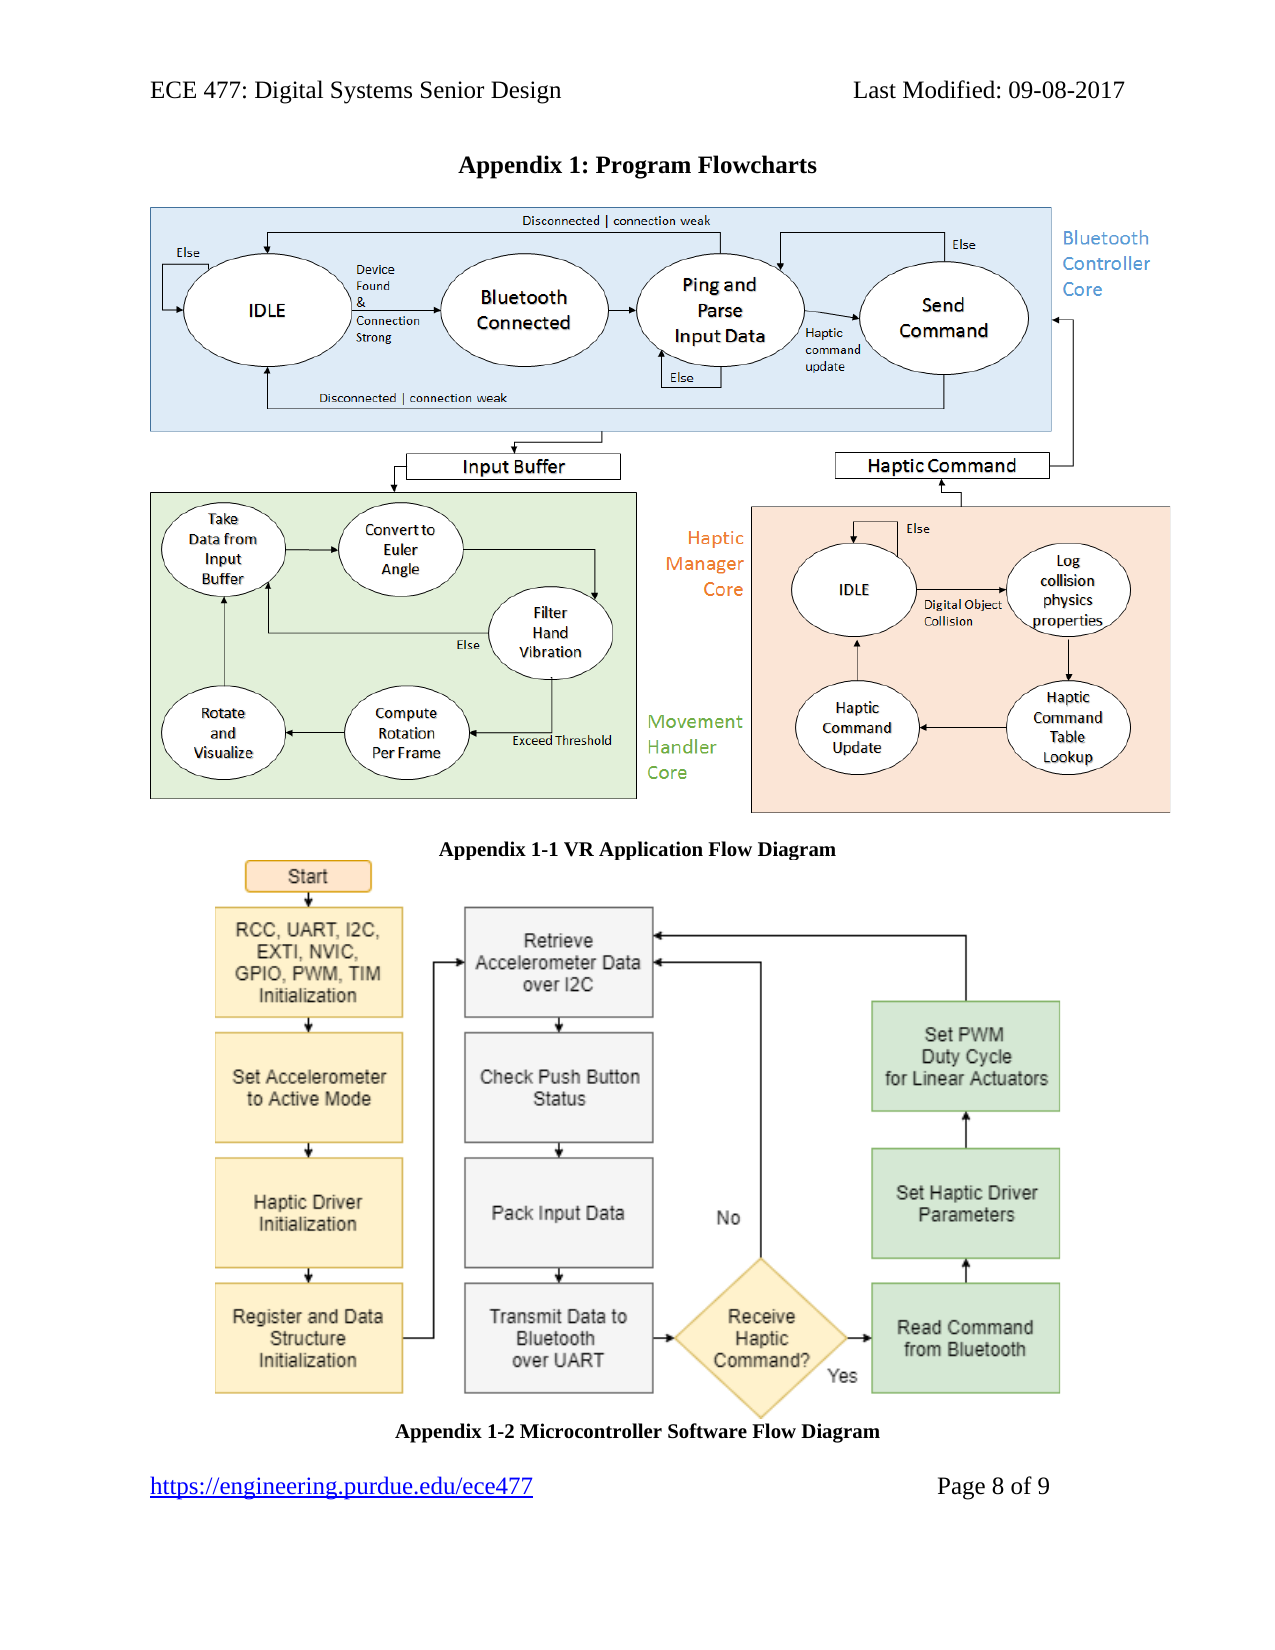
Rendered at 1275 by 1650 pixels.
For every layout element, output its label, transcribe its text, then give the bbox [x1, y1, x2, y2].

text Appendix 1-1 VR Application Flow Diagram [150, 837, 1125, 861]
text Appendix 1-2 Microcontroller Software Flow Diagram [150, 1419, 1125, 1443]
picture [150, 207, 1171, 813]
picture [215, 860, 1061, 1419]
title Appendix 1: Program Flowcharts [150, 150, 1125, 179]
